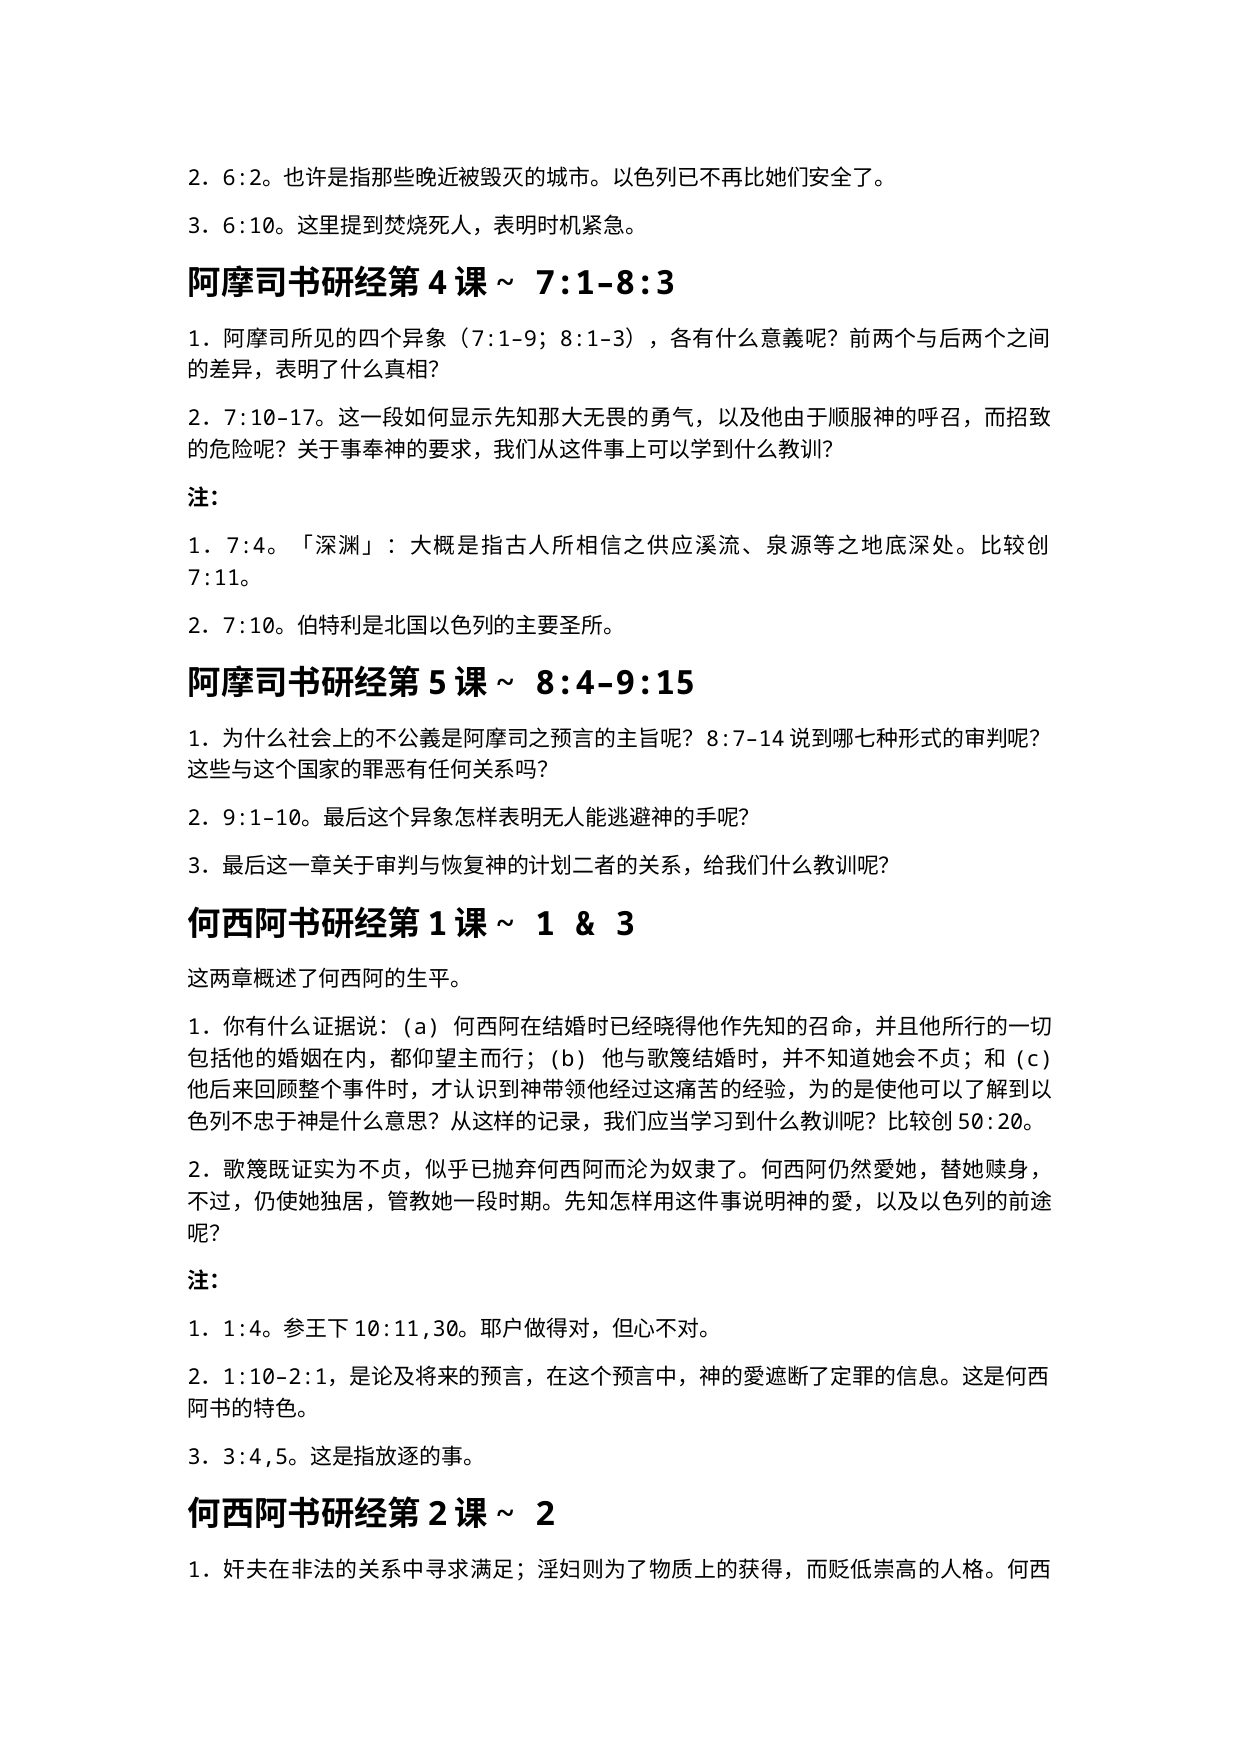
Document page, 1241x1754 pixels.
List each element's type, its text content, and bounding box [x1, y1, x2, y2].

text 1．1:4。参王下10:11,30。耶户做得对，但心不对。 [187, 1311, 1053, 1343]
text 2．6:2。也许是指那些晚近被毁灭的城市。以色列已不再比她们安全了。 [187, 160, 1053, 192]
text 3．最后这一章关于审判与恢复神的计划二者的关系，给我们什么教训呢？ [187, 848, 1053, 880]
text 1．阿摩司所见的四个异象（7:1–9；8:1–3），各有什么意義呢？前两个与后两个之间的差异，表明了什么真相？ [187, 321, 1053, 384]
text 1．你有什么证据说：(a) 何西阿在结婚时已经晓得他作先知的召命，并且他所行的一切，包括他的婚姻在内，都仰望主而行；(b) 他与歌篾结婚时，并不知道她会不贞；和 (c) 他后来回顾整个事件时，才认识到神带领他经过这痛苦的经验，为的是使他可以了解到以色列不忠于神是什么意思？从这样的记录，我们应当学习到什么教训呢？比较创50:20。 [187, 1009, 1053, 1136]
text 2．9:1–10。最后这个异象怎样表明无人能逃避神的手呢？ [187, 800, 1053, 832]
text 注： [187, 480, 1053, 512]
subtitle 阿摩司书研经第5课 ~ 8:4–9:15 [187, 656, 1053, 704]
subtitle 何西阿书研经第2课 ~ 2 [187, 1487, 1053, 1536]
text 3．3:4,5。这是指放逐的事。 [187, 1439, 1053, 1471]
text 2．7:10。伯特利是北国以色列的主要圣所。 [187, 608, 1053, 639]
text 1．奸夫在非法的关系中寻求满足；淫妇则为了物质上的获得，而贬低崇高的人格。何西阿怎样表明这种行径是以色列向耶和华自己所行的呢？ [187, 1552, 1053, 1583]
text 3．6:10。这里提到焚烧死人，表明时机紧急。 [187, 208, 1053, 240]
text 2．1:10–2:1，是论及将来的预言，在这个预言中，神的愛遮断了定罪的信息。这是何西阿书的特色。 [187, 1359, 1053, 1423]
text 1．7:4。「深渊」：大概是指古人所相信之供应溪流、泉源等之地底深处。比较创7:11。 [187, 528, 1053, 592]
text 2．7:10–17。这一段如何显示先知那大无畏的勇气，以及他由于顺服神的呼召，而招致的危险呢？关于事奉神的要求，我们从这件事上可以学到什么教训？ [187, 400, 1053, 464]
subtitle 何西阿书研经第1课 ~ 1 & 3 [187, 896, 1053, 945]
text 这两章概述了何西阿的生平。 [187, 961, 1053, 993]
text 2．歌篾既证实为不贞，似乎已抛弃何西阿而沦为奴隶了。何西阿仍然愛她，替她赎身，不过，仍使她独居，管教她一段时期。先知怎样用这件事说明神的愛，以及以色列的前途呢？ [187, 1152, 1053, 1247]
text 1．为什么社会上的不公義是阿摩司之预言的主旨呢？8:7–14说到哪七种形式的审判呢？这些与这个国家的罪恶有任何关系吗？ [187, 721, 1053, 784]
subtitle 阿摩司书研经第4课 ~ 7:1–8:3 [187, 256, 1053, 304]
text 注： [187, 1263, 1053, 1295]
